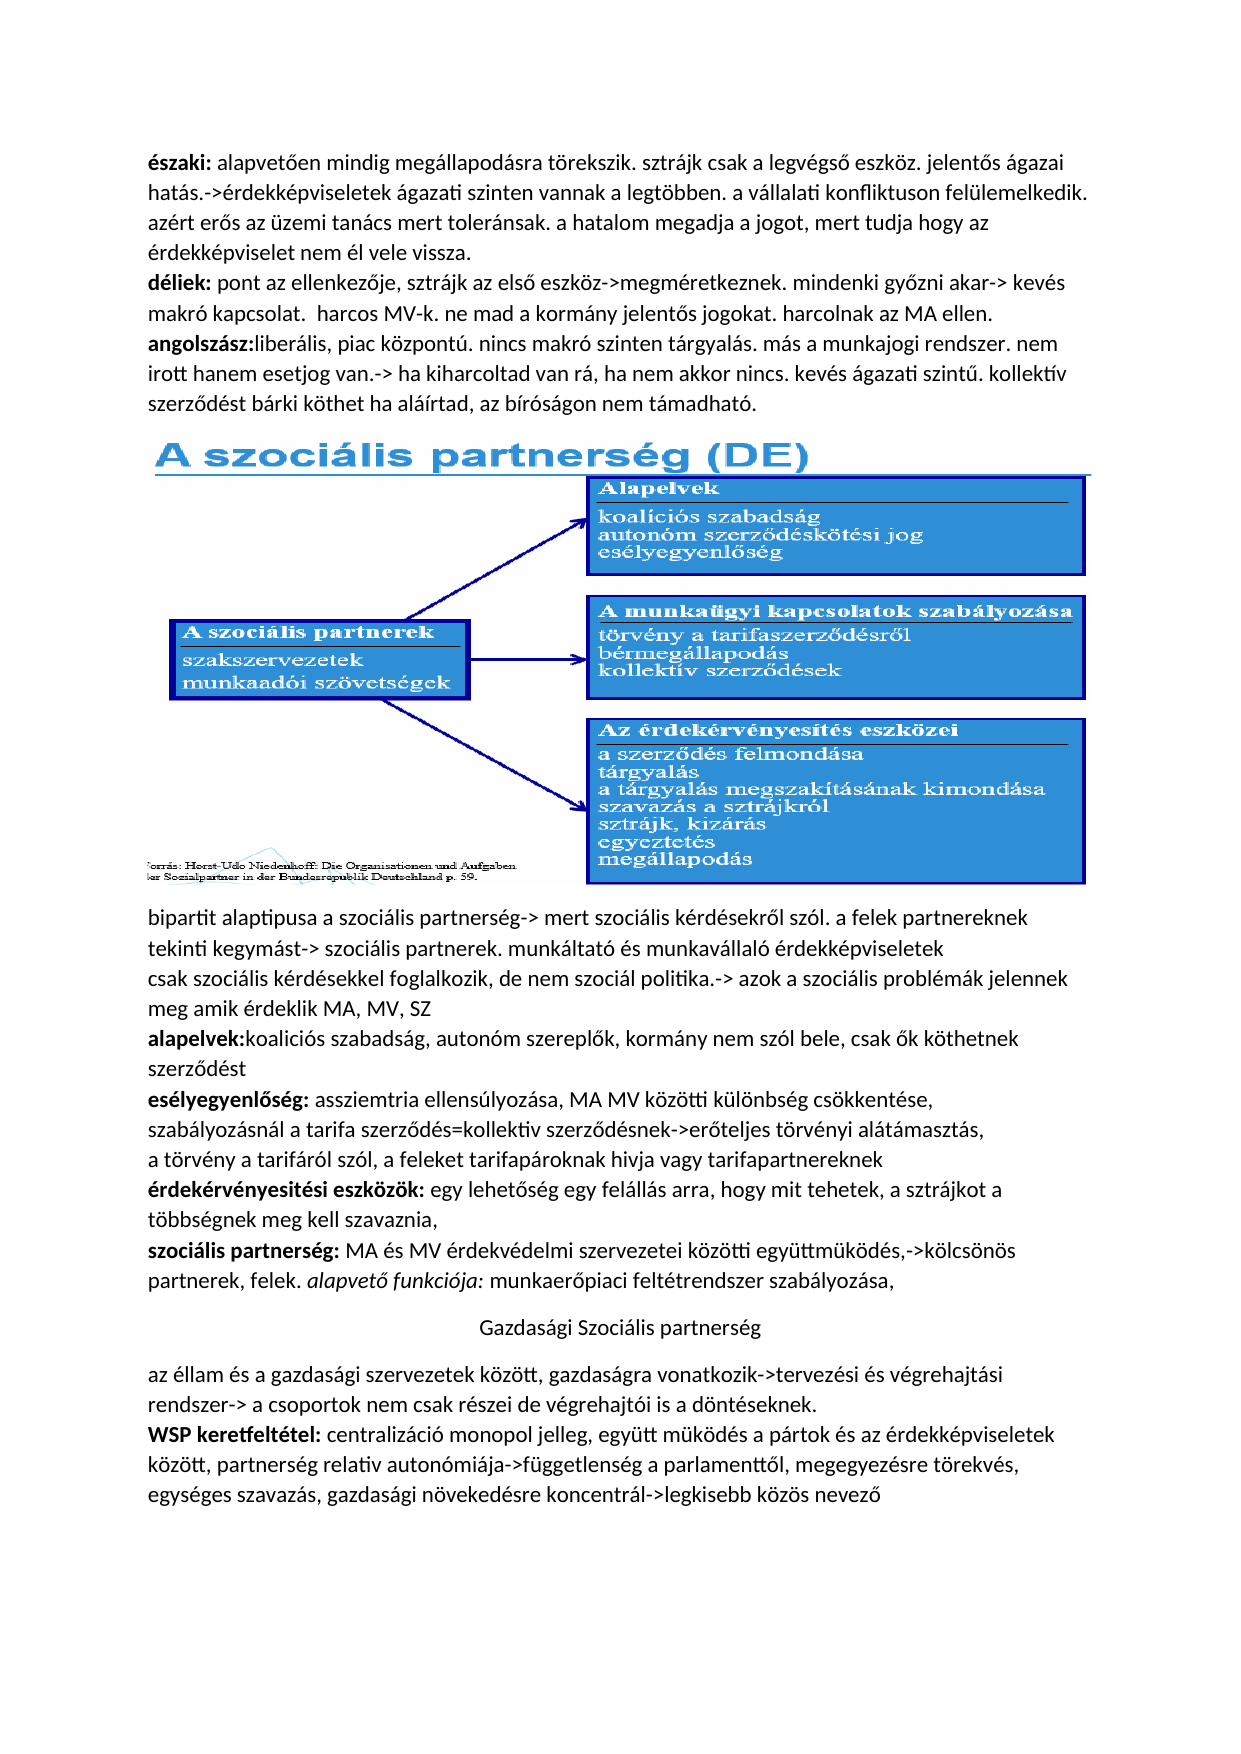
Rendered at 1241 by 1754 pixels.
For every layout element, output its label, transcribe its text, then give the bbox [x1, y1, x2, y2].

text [148, 148, 1093, 417]
text az éllam és a gazdasági szervezetek között, gazdaságra vonatkozik->tervezési és végrehajtási rendszer-> a csoportok nem csak részei de végrehajtói is a döntéseknek. WSP keretfeltétel: centralizáció monopol jelleg, együtt müködés a pártok és az érdekképviseletek között, partnerség relativ autonómiája->függetlenség a parlamenttől, megegyezésre törekvés, egységes szavazás, gazdasági növekedésre koncentrál->legkisebb közös nevező [148, 1360, 1093, 1508]
text bipartit alaptipusa a szociális partnerség-> mert szociális kérdésekről szól. a felek partnereknek tekinti kegymást-> szociális partnerek. munkáltató és munkavállaló érdekképviseletek csak szociális kérdésekkel foglalkozik, de nem szociál politika.-> azok a szociális problémák jelennek meg amik érdeklik MA, MV, SZ alapelvek:koaliciós szabadság, autonóm szereplők, kormány nem szól bele, csak ők köthetnek szerződést esélyegyenlőség: assziemtria ellensúlyozása, MA MV közötti különbség csökkentése, szabályozásnál a tarifa szerződés=kollektiv szerződésnek->erőteljes törvényi alátámasztás, a törvény a tarifáról szól, a feleket tarifapároknak hivja vagy tarifapartnereknek érdekérvényesitési eszközök: egy lehetőség egy felállás arra, hogy mit tehetek, a sztrájkot a többségnek meg kell szavaznia, szociális partnerség: MA és MV érdekvédelmi szervezetei közötti együttmüködés,->kölcsönös partnerek, felek. alapvető funkciója: munkaerőpiaci feltétrendszer szabályozása, [148, 903, 1093, 1294]
text Gazdasági Szociális partnerség [148, 1313, 1093, 1341]
picture [147, 436, 1092, 885]
